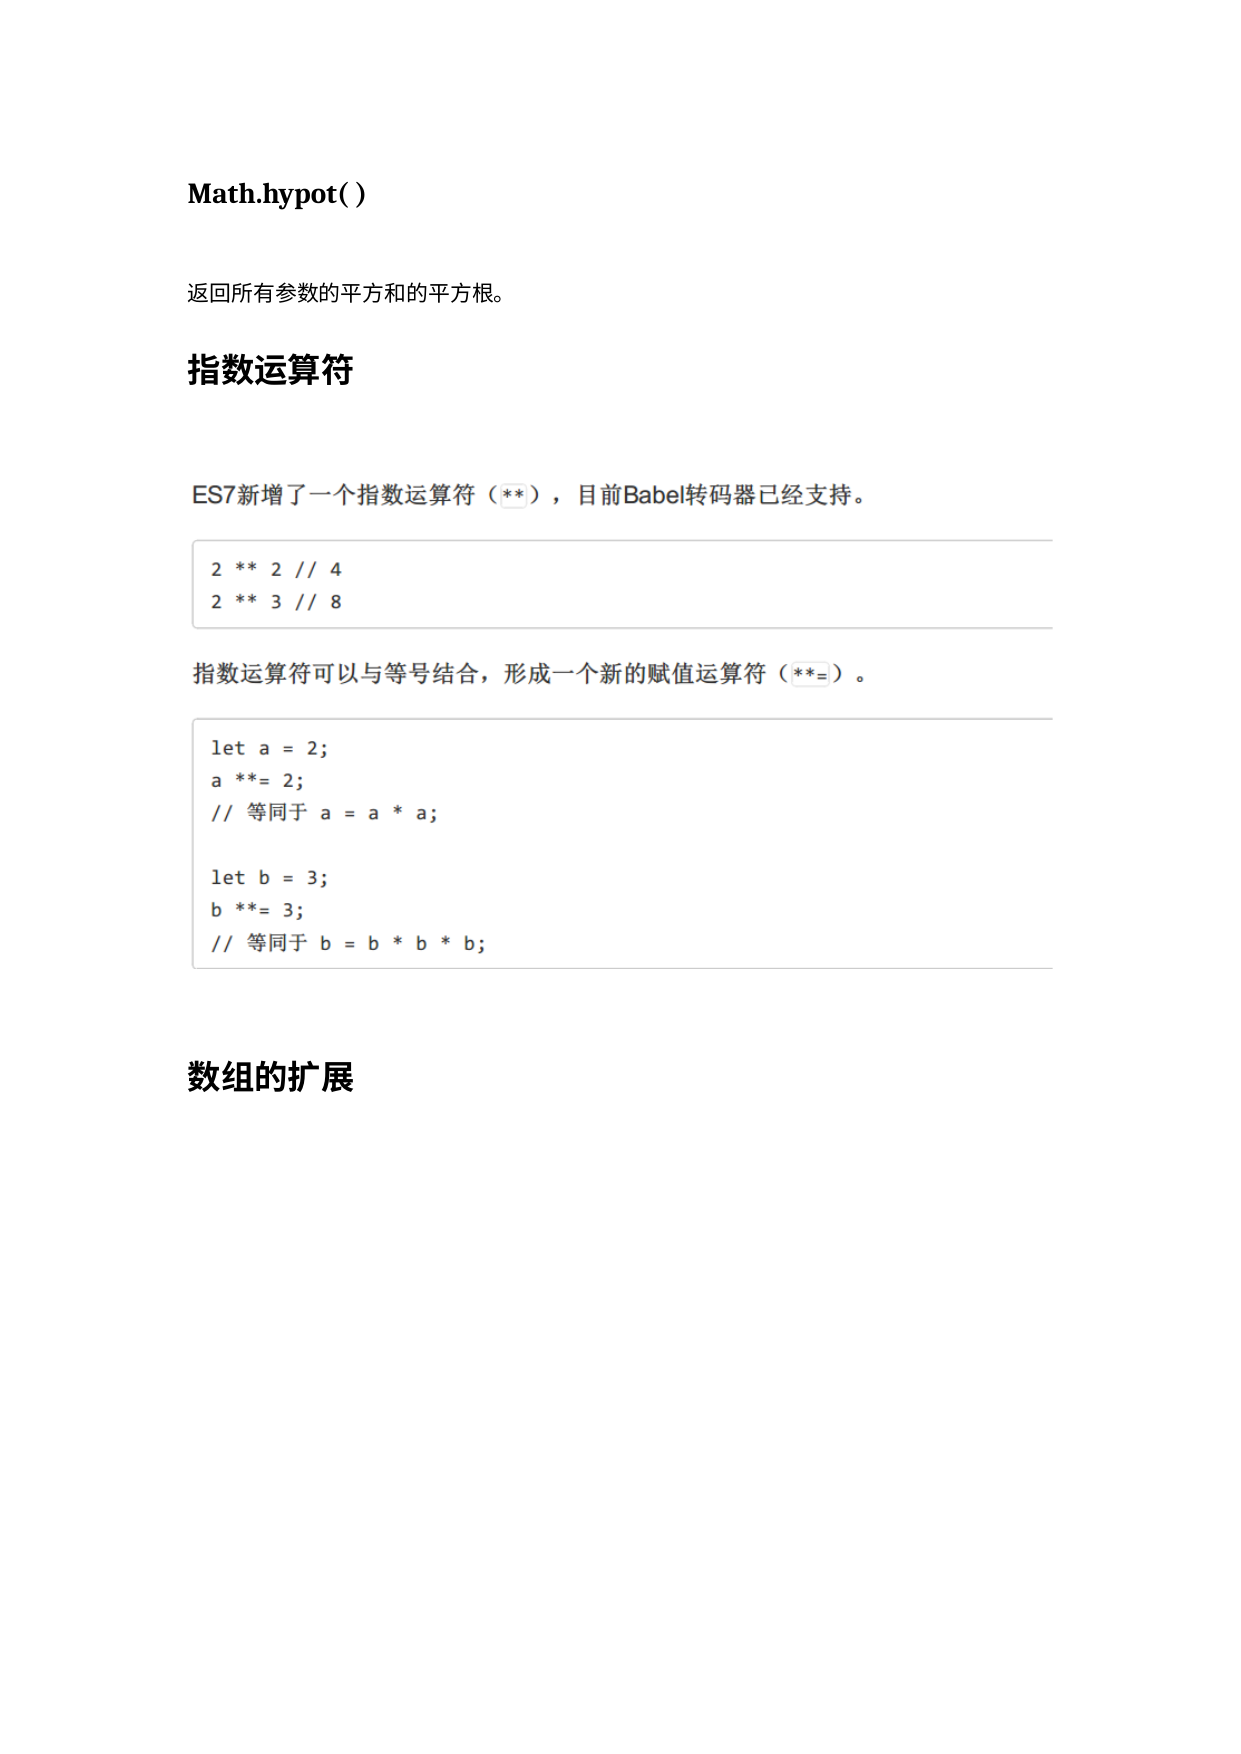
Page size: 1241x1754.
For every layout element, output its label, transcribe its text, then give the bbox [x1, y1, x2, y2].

text 返回所有参数的平方和的平方根。 [187, 276, 1053, 308]
subtitle Math.hypot( ) [187, 162, 1053, 227]
subtitle 数组的扩展 [187, 1042, 1053, 1107]
subtitle 指数运算符 [187, 336, 1053, 401]
picture [187, 462, 1053, 969]
